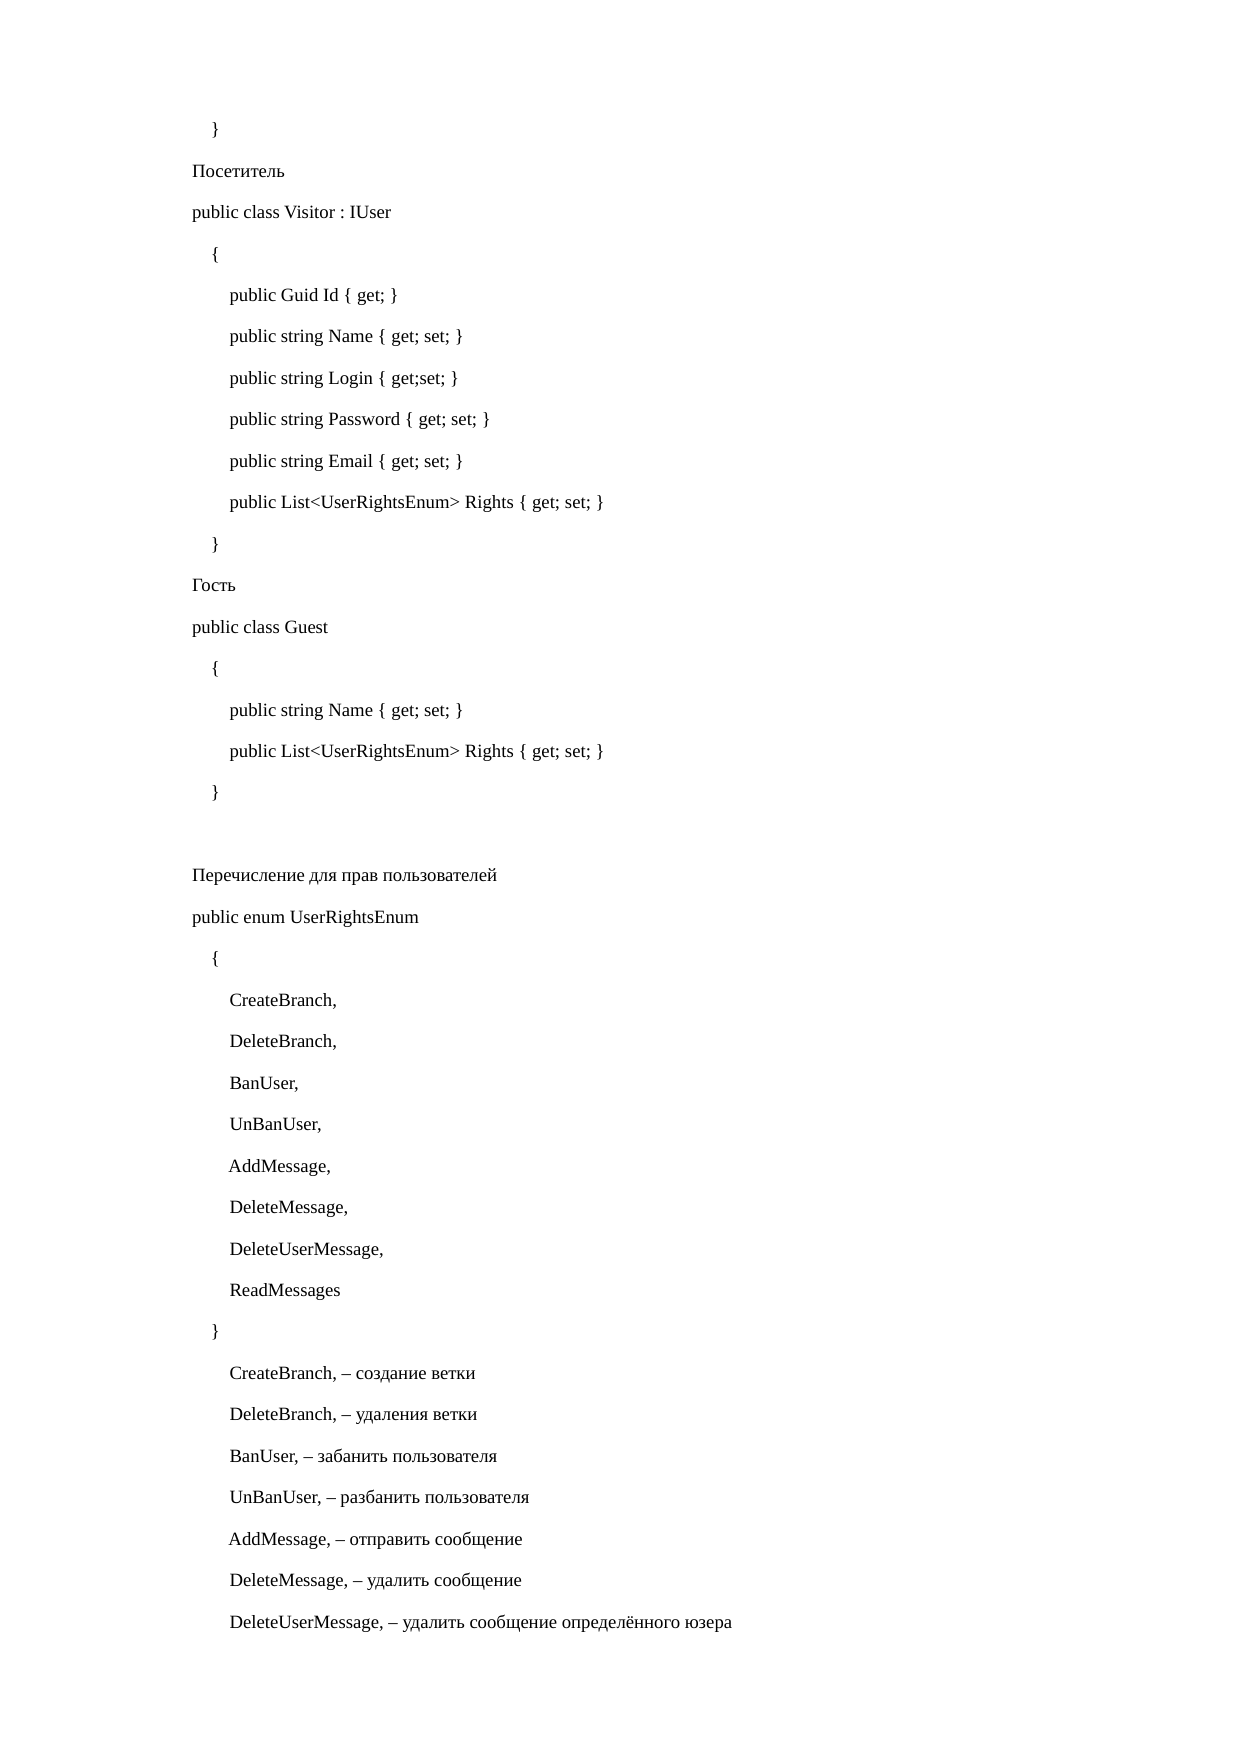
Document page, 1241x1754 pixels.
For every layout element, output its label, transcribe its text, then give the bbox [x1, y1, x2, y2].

text public class Guest [118, 616, 1122, 637]
text Гость [118, 574, 1122, 596]
text UnBanUser, [118, 1113, 1122, 1135]
text UnBanUser, – разбанить пользователя [118, 1486, 1122, 1508]
text BanUser, [118, 1072, 1122, 1093]
text } [118, 1320, 1122, 1342]
text public List<UserRightsEnum> Rights { get; set; } [118, 491, 1122, 513]
text DeleteBranch, – удаления ветки [118, 1403, 1122, 1425]
text Перечисление для прав пользователей [118, 864, 1122, 886]
text CreateBranch, [118, 989, 1122, 1010]
text Посетитель [118, 159, 1122, 181]
text public class Visitor : IUser [118, 201, 1122, 223]
text } [118, 533, 1122, 554]
text DeleteMessage, [118, 1196, 1122, 1218]
text } [118, 118, 1122, 140]
text { [118, 947, 1122, 969]
text public string Name { get; set; } [118, 698, 1122, 720]
text public string Login { get;set; } [118, 367, 1122, 388]
text DeleteUserMessage, – удалить сообщение определённого юзера [118, 1611, 1122, 1632]
text public string Password { get; set; } [118, 408, 1122, 430]
text DeleteMessage, – удалить сообщение [118, 1569, 1122, 1591]
text public string Name { get; set; } [118, 325, 1122, 347]
text public enum UserRightsEnum [118, 906, 1122, 927]
text AddMessage, [118, 1154, 1122, 1176]
text AddMessage, – отправить сообщение [118, 1528, 1122, 1549]
text } [118, 781, 1122, 803]
text CreateBranch, – создание ветки [118, 1362, 1122, 1383]
text ReadMessages [118, 1279, 1122, 1301]
text BanUser, – забанить пользователя [118, 1445, 1122, 1466]
text public string Email { get; set; } [118, 450, 1122, 471]
text DeleteUserMessage, [118, 1237, 1122, 1259]
text { [118, 657, 1122, 679]
text public List<UserRightsEnum> Rights { get; set; } [118, 740, 1122, 762]
text DeleteBranch, [118, 1030, 1122, 1052]
text { [118, 242, 1122, 264]
text public Guid Id { get; } [118, 284, 1122, 306]
